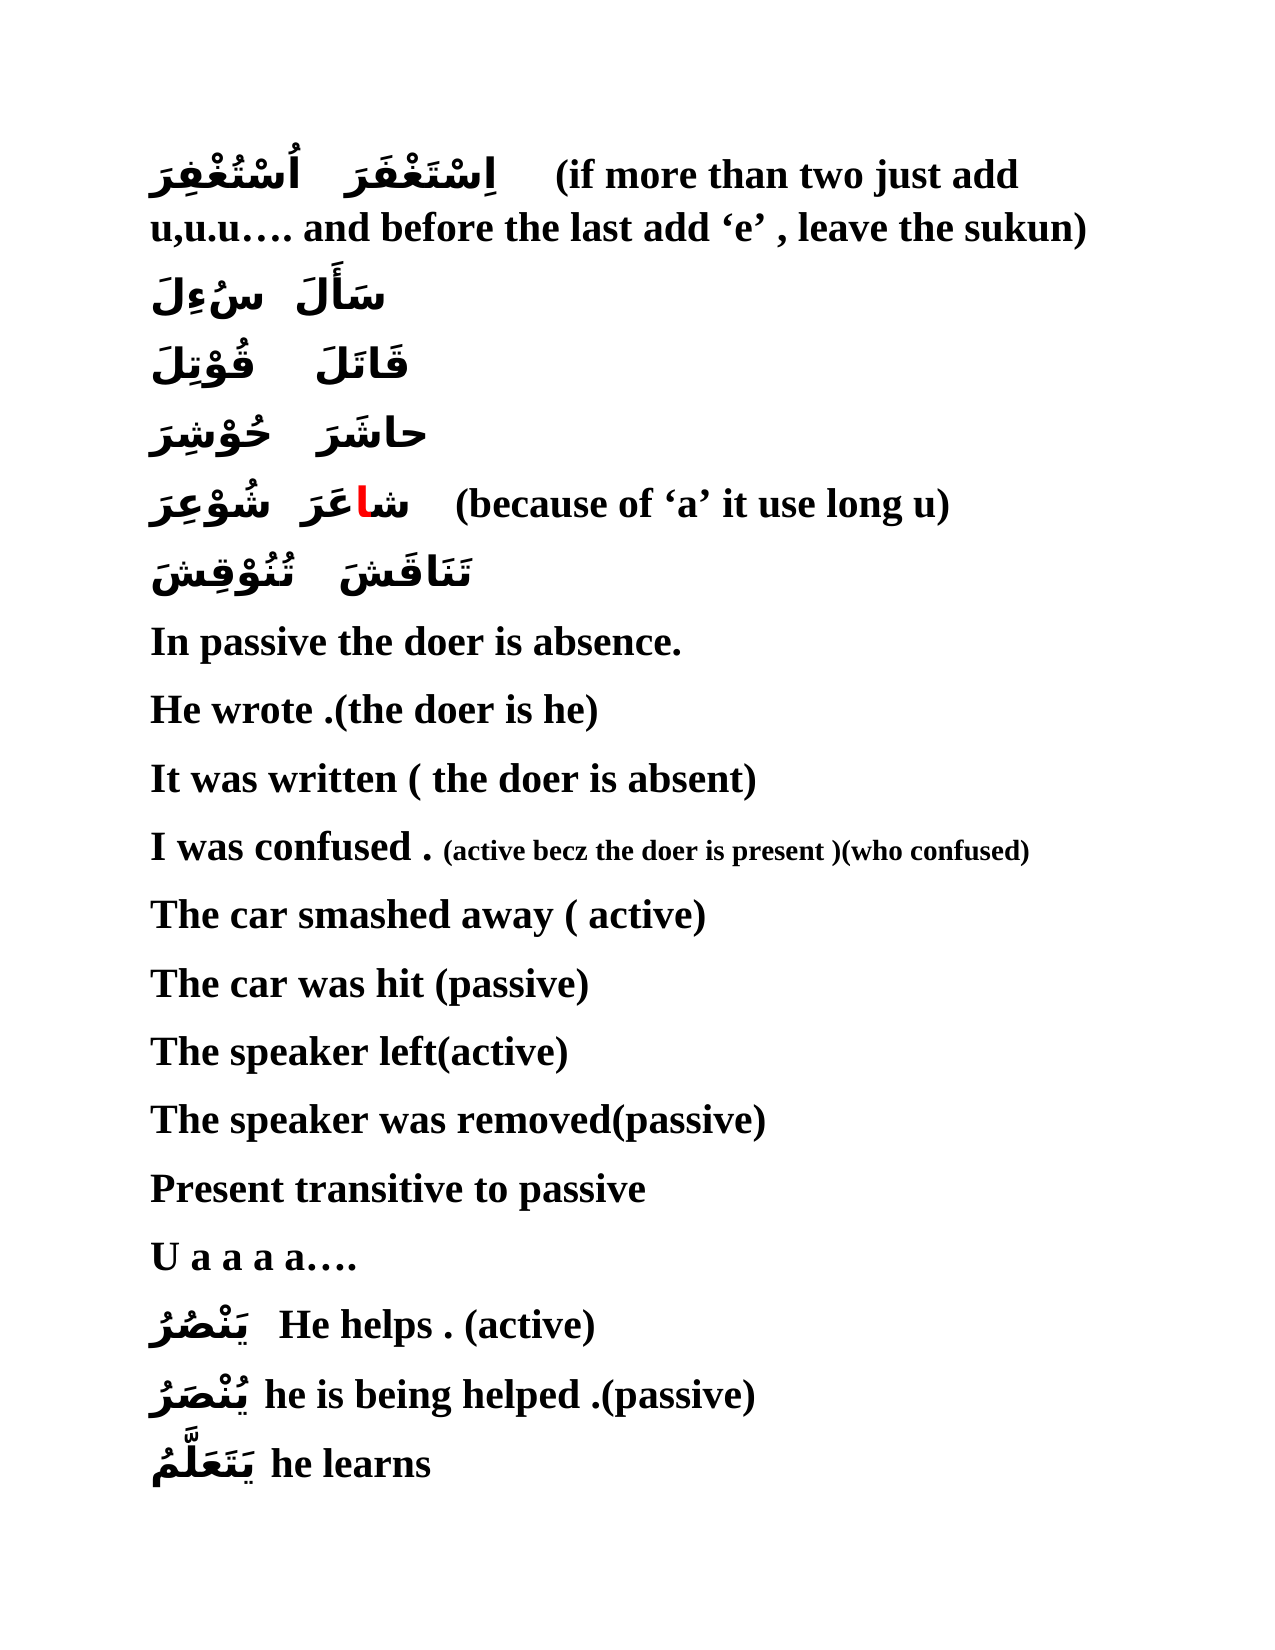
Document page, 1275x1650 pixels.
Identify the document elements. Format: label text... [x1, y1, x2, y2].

text قَاتَلَ قُوْتِلَ [150, 340, 1125, 388]
text I was confused . (active becz the doer is present )(who confused) [150, 822, 1125, 869]
text حاشَرَ حُوْشِرَ [150, 409, 1125, 458]
text He wrote .(the doer is he) [150, 685, 1125, 733]
text The speaker was removed(passive) [150, 1095, 1125, 1143]
text Present transitive to passive [150, 1163, 1125, 1211]
text يُنْصَرُ he is being helped .(passive) [150, 1369, 1125, 1418]
text The speaker left(active) [150, 1027, 1125, 1074]
text يَنْصُرُ He helps . (active) [150, 1300, 1125, 1349]
text شاعَرَ شُوْعِرَ (because of ‘a’ it use long u) [150, 478, 1125, 527]
text تَنَاقَشَ تُنُوْقِشَ [150, 547, 1125, 596]
text The car was hit (passive) [150, 958, 1125, 1006]
text It was written ( the doer is absent) [150, 753, 1125, 801]
text U a a a a…. [150, 1232, 1125, 1279]
text يَتَعَلَّمُ he learns [150, 1439, 1125, 1487]
text In passive the doer is absence. [150, 617, 1125, 664]
text The car smashed away ( active) [150, 890, 1125, 938]
text اِسْتَغْفَرَ اُسْتُغْفِرَ (if more than two just add u,u.u…. and before the last add ‘e’ , leave the sukun) [150, 150, 1125, 251]
text سَأَلَ سُءِلَ [150, 271, 1125, 319]
